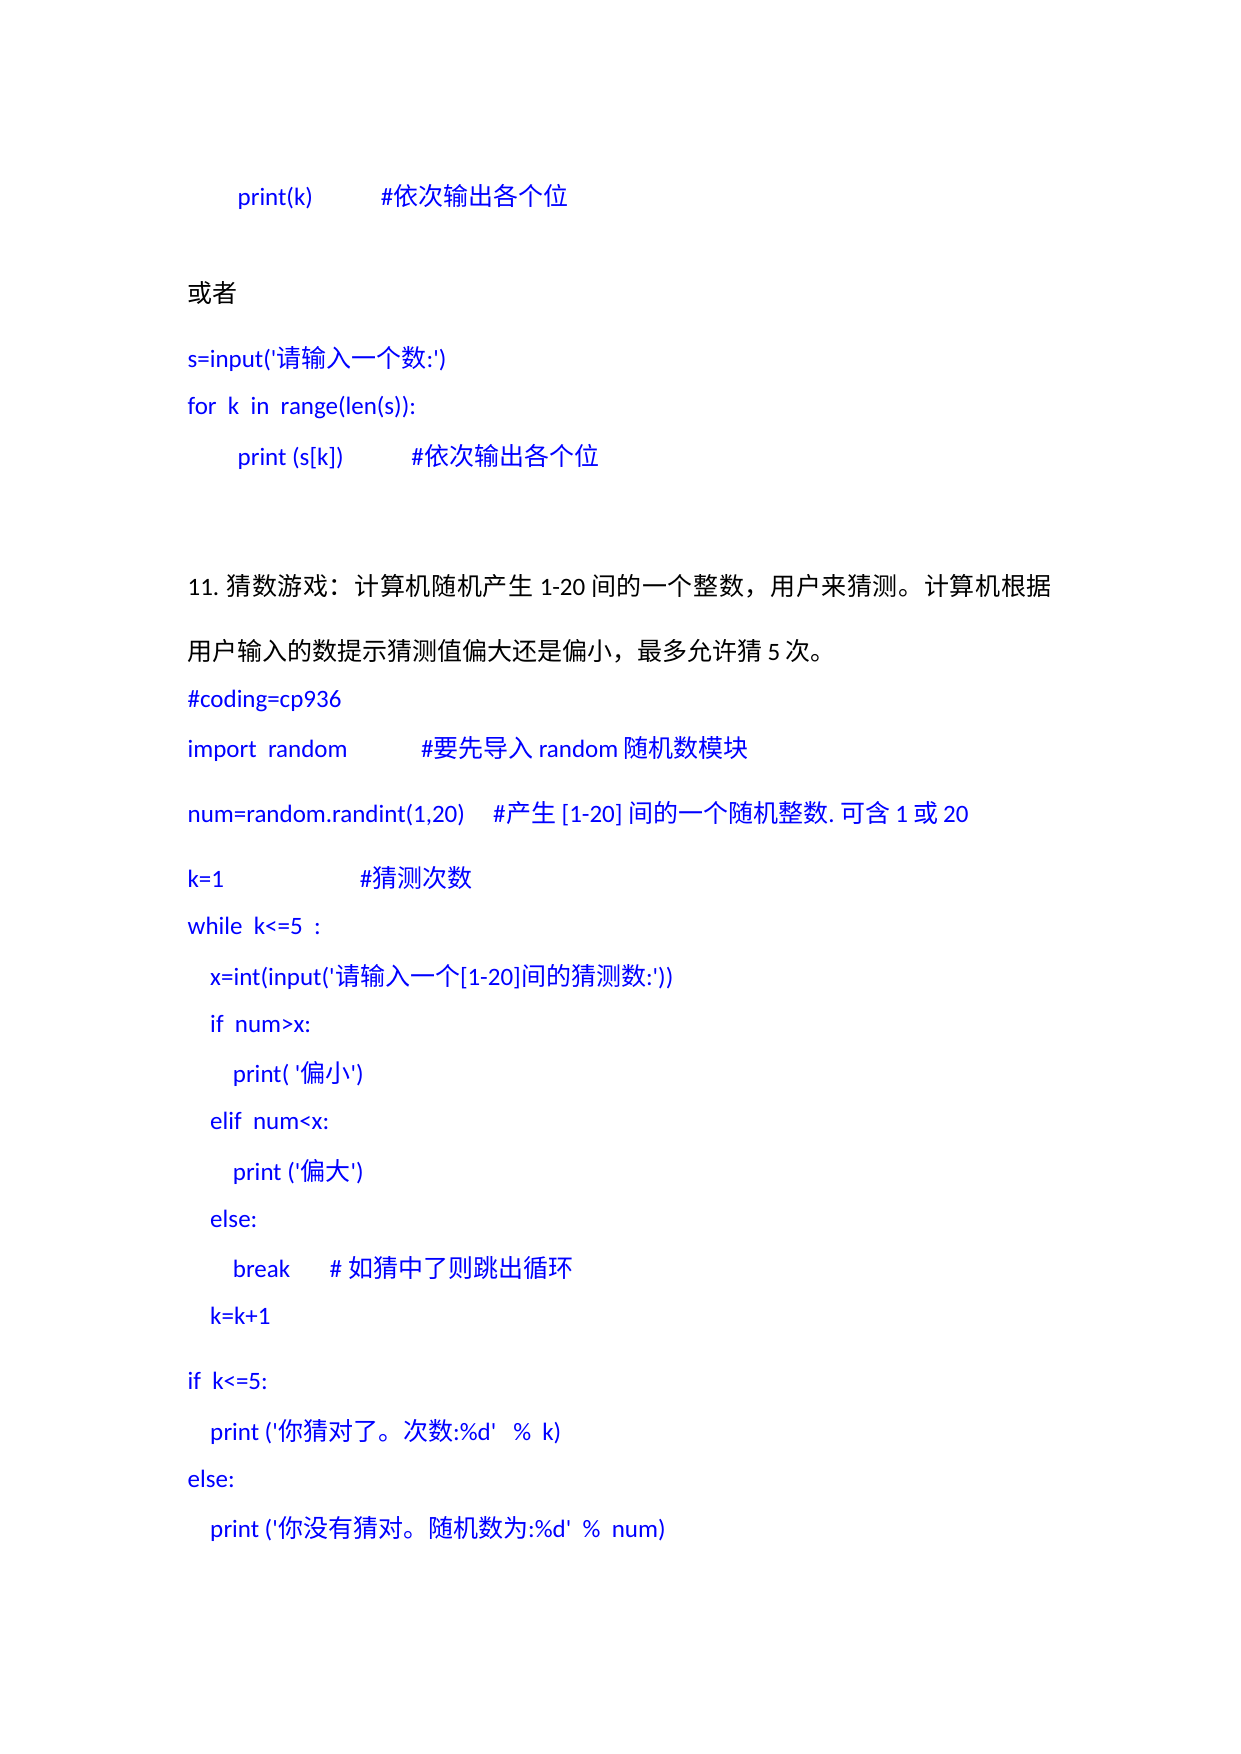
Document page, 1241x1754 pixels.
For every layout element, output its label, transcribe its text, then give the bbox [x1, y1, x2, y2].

text import random #要先导入random随机数模块 [187, 714, 1053, 779]
text num=random.randint(1,20) #产生 [1-20] 间的一个随机整数. 可含1或20 [187, 779, 1053, 844]
text while k<=5 : [187, 909, 1053, 942]
text if k<=5: [187, 1364, 1053, 1397]
text k=1 #猜测次数 [187, 844, 1053, 909]
text print ('偏大') [187, 1137, 1053, 1202]
text else: [187, 1462, 1053, 1494]
text 或者 [187, 259, 1053, 324]
text if num>x: [187, 1007, 1053, 1039]
text k=k+1 [187, 1299, 1053, 1332]
text #coding=cp936 [187, 682, 1053, 714]
text break # 如猜中了则跳出循环 [187, 1234, 1053, 1299]
text elif num<x: [187, 1104, 1053, 1137]
text 11. 猜数游戏：计算机随机产生1-20间的一个整数，用户来猜测。计算机根据用户输入的数提示猜测值偏大还是偏小，最多允许猜5次。 [187, 552, 1053, 682]
text print(k) #依次输出各个位 [187, 162, 1053, 227]
text print ('你没有猜对。随机数为:%d' % num) [187, 1494, 1053, 1559]
text s=input('请输入一个数:') [187, 324, 1053, 389]
text x=int(input('请输入一个[1-20]间的猜测数:')) [187, 942, 1053, 1007]
text for k in range(len(s)): [187, 389, 1053, 422]
text print( '偏小') [187, 1039, 1053, 1104]
text print ('你猜对了。次数:%d' % k) [187, 1397, 1053, 1462]
text print (s[k]) #依次输出各个位 [187, 422, 1053, 487]
text else: [187, 1202, 1053, 1234]
